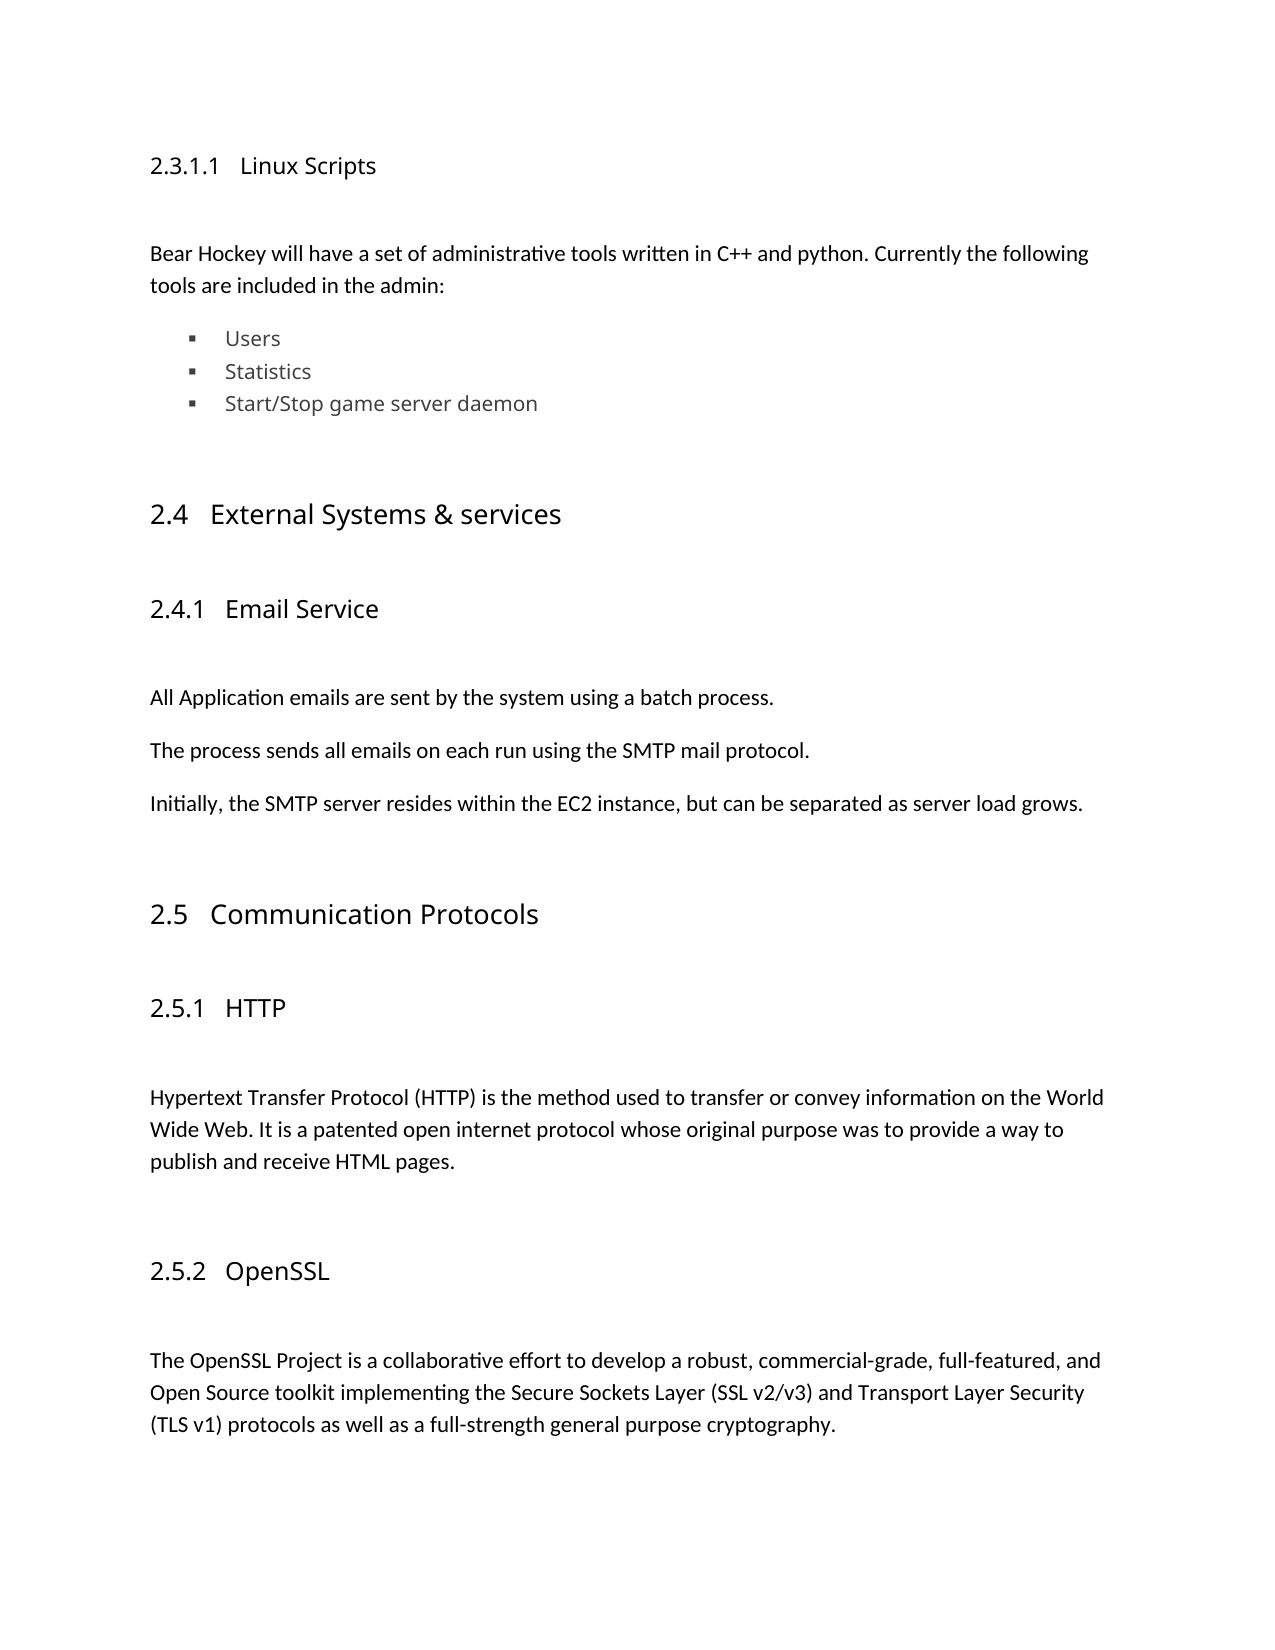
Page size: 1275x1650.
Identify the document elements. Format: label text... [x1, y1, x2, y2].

subtitle Email Service [150, 591, 1125, 625]
text Bear Hockey will have a set of administrative tools written in C++ and python. Currently the following tools are included in the admin: [150, 239, 1125, 299]
subtitle Communication Protocols [150, 896, 1125, 932]
subtitle OpenSSL [150, 1253, 1125, 1288]
list Users [187, 324, 1125, 353]
text Hypertext Transfer Protocol (HTTP) is the method used to transfer or convey information on the World Wide Web. It is a patented open internet protocol whose original purpose was to provide a way to publish and receive HTML pages. [150, 1083, 1125, 1176]
text Initially, the SMTP server resides within the EC2 instance, but can be separated as server load grows. [150, 789, 1125, 817]
list Statistics [187, 357, 1125, 385]
list Start/Stop game server daemon [187, 389, 1125, 418]
text The OpenSSL Project is a collaborative effort to develop a robust, commercial-grade, full-featured, and Open Source toolkit implementing the Secure Sockets Layer (SSL v2/v3) and Transport Layer Security (TLS v1) protocols as well as a full-strength general purpose cryptography. [150, 1346, 1125, 1438]
text All Application emails are sent by the system using a batch process. [150, 683, 1125, 711]
subtitle HTTP [150, 991, 1125, 1025]
subtitle External Systems & services [150, 496, 1125, 533]
subtitle Linux Scripts [150, 150, 1125, 181]
text The process sends all emails on each run using the SMTP mail protocol. [150, 736, 1125, 764]
